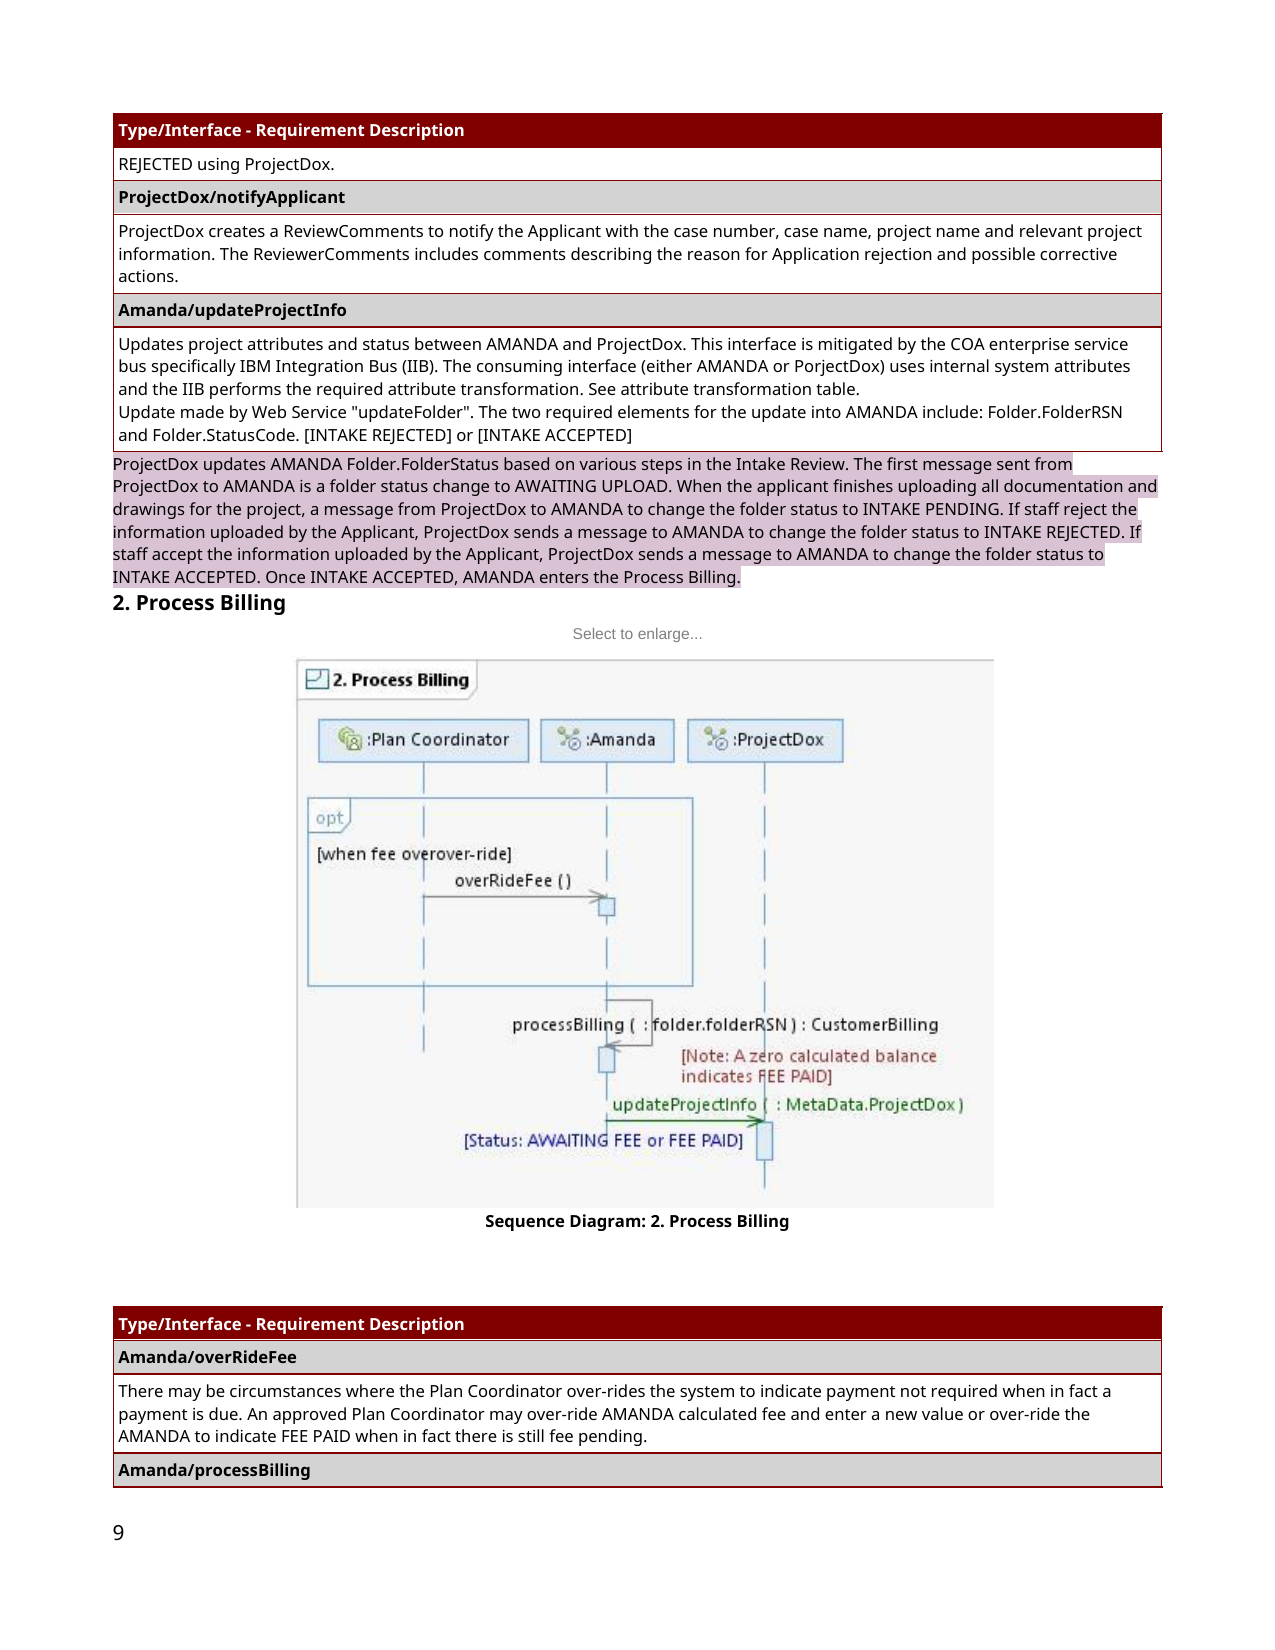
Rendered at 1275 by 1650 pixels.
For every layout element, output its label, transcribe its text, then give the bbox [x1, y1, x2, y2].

table_cell ProjectDox/notifyApplicant [114, 181, 1161, 213]
table_cell ProjectDox creates a ReviewComments to notify the Applicant with the case number, case name, project name and relevant project information. The ReviewerComments includes comments describing the reason for Application rejection and possible corrective actions. [114, 215, 1161, 292]
table_cell Amanda/overRideFee [114, 1341, 1161, 1373]
table_cell There may be circumstances where the Plan Coordinator over-rides the system to indicate payment not required when in fact a payment is due. An approved Plan Coordinator may over-ride AMANDA calculated fee and enter a new value or over-ride the AMANDA to indicate FEE PAID when in fact there is still fee pending. [114, 1375, 1161, 1452]
table_header Select to enlarge... Sequence Diagram: 2. Process Billing [274, 617, 1002, 1258]
text ProjectDox updates AMANDA Folder.FolderStatus based on various steps in the Intake Review. The first message sent from ProjectDox to AMANDA is a folder status change to AWAITING UPLOAD. When the applicant finishes uploading all documentation and drawings for the project, a message from ProjectDox to AMANDA to change the folder status to INTAKE PENDING. If staff reject the information uploaded by the Applicant, ProjectDox sends a message to AMANDA to change the folder status to INTAKE REJECTED. If staff accept the information uploaded by the Applicant, ProjectDox sends a message to AMANDA to change the folder status to INTAKE ACCEPTED. Once INTAKE ACCEPTED, AMANDA enters the Process Billing. [741, 452, 1162, 588]
table_header Type/Interface - Requirement Description [114, 114, 1161, 146]
subtitle 2. Process Billing [112, 588, 1162, 617]
table_cell Amanda/processBilling [114, 1454, 1161, 1486]
table_cell Updates project attributes and status between AMANDA and ProjectDox. This interface is mitigated by the COA enterprise service bus specifically IBM Integration Bus (IIB). The consuming interface (either AMANDA or PorjectDox) uses internal system attributes and the IIB performs the required attribute transformation. See attribute transformation table. Update made by Web Service "updateFolder". The two required elements for the update into AMANDA include: Folder.FolderRSN and Folder.StatusCode. [INTAKE REJECTED] or [INTAKE ACCEPTED] [114, 328, 1161, 451]
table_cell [114, 148, 1161, 180]
table_header Type/Interface - Requirement Description [114, 1308, 1161, 1339]
picture [281, 645, 994, 1208]
table_cell Amanda/updateProjectInfo [114, 294, 1161, 326]
